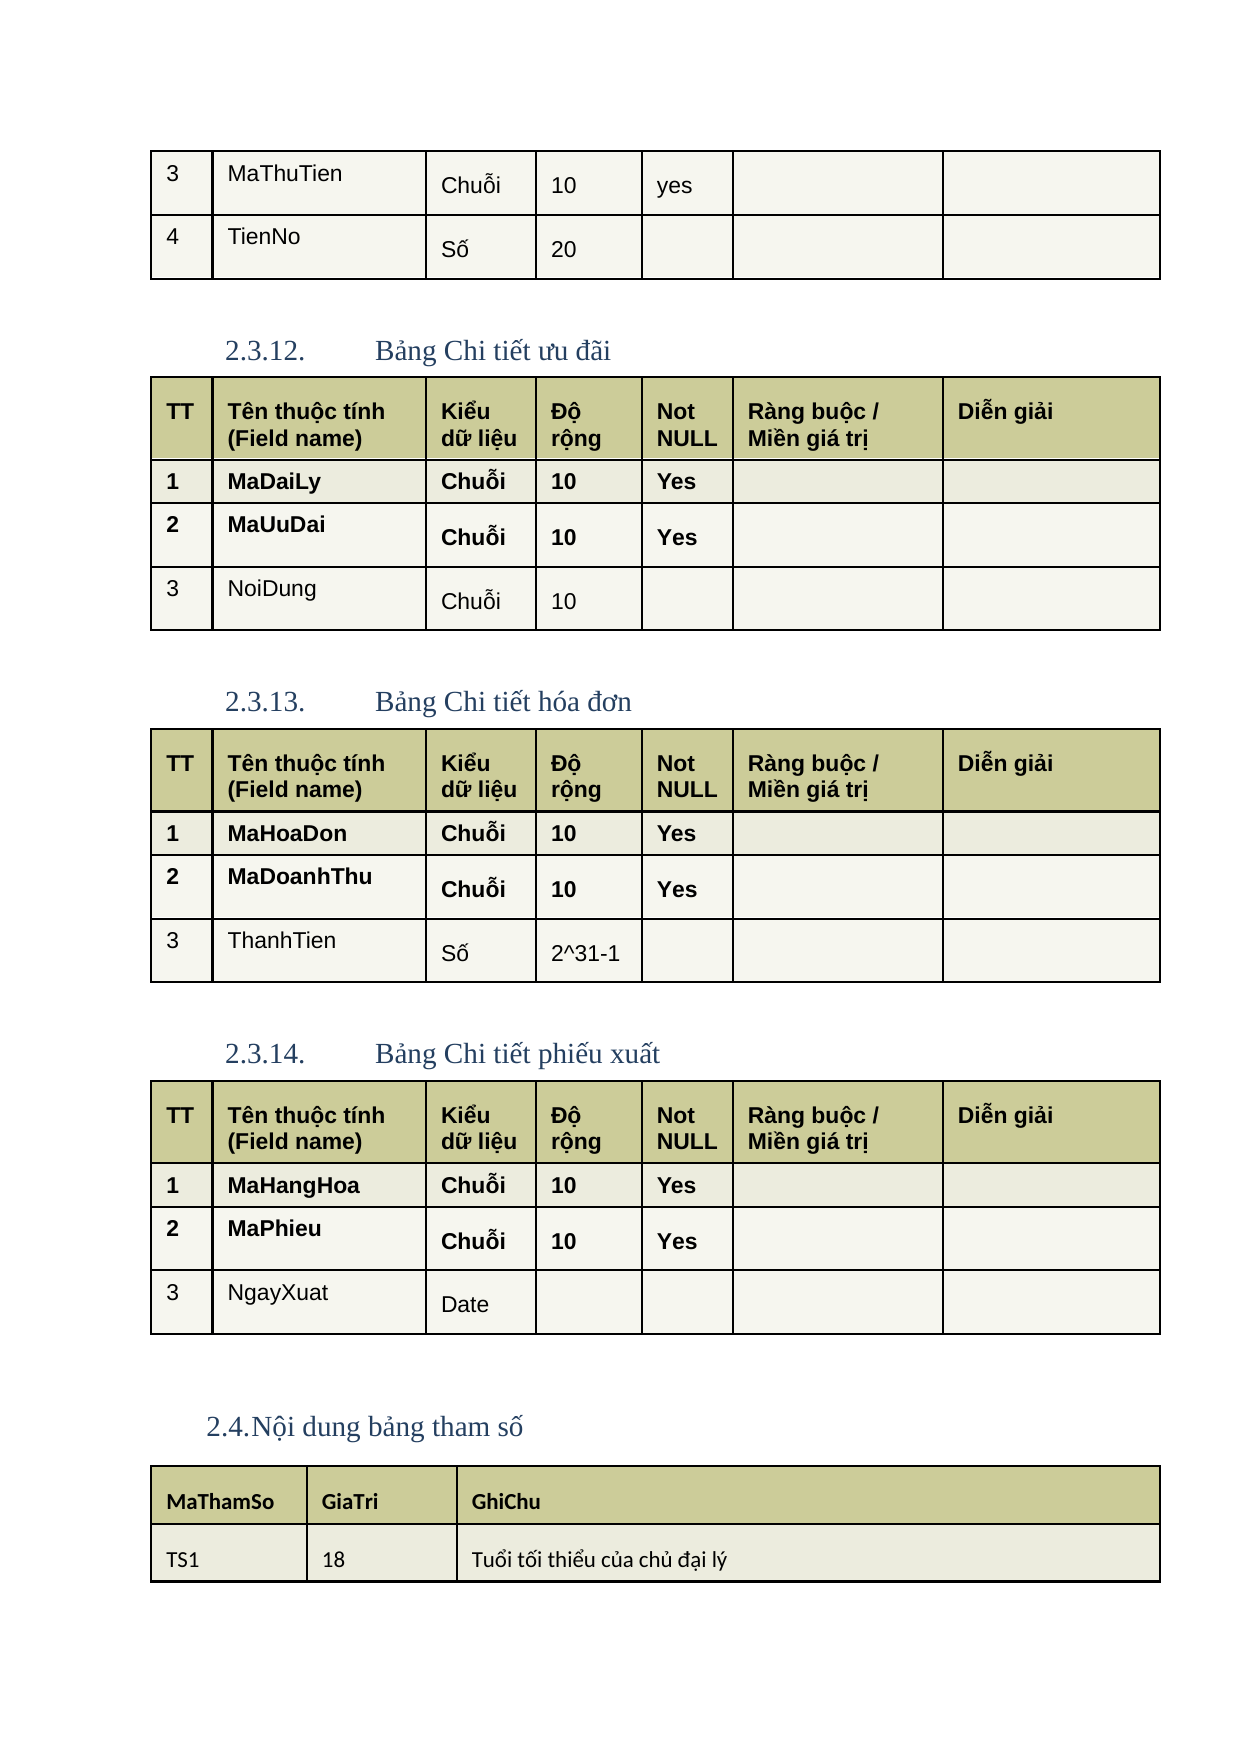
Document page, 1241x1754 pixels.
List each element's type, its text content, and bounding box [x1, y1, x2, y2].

table_cell ThanhTien [214, 920, 425, 981]
table_cell MaThuTien [214, 152, 425, 214]
table_cell Yes [643, 856, 732, 917]
table_header Ràng buộc / Miền giá trị [734, 378, 942, 458]
table_cell [643, 920, 732, 981]
table_cell 3 [152, 1271, 211, 1333]
table_cell [944, 920, 1159, 981]
table_cell 10 [537, 568, 641, 629]
table_cell 2 [152, 856, 211, 917]
table_header GiaTri [308, 1467, 456, 1523]
table_header TT [152, 378, 211, 458]
table_cell MaDoanhThu [214, 856, 425, 917]
table_cell [734, 920, 942, 981]
table_cell 10 [537, 813, 641, 854]
table_cell [944, 216, 1159, 277]
table_cell 1 [152, 1164, 211, 1206]
table_header Diễn giải [944, 1082, 1159, 1162]
table_cell [944, 504, 1159, 566]
table_cell 1 [152, 461, 211, 502]
table_cell 3 [152, 568, 211, 629]
table_cell [734, 568, 942, 629]
table_cell [944, 813, 1159, 854]
table_cell [734, 461, 942, 502]
table_cell TS1 [152, 1525, 306, 1580]
table_cell Chuỗi [427, 856, 535, 917]
table_cell 3 [152, 152, 211, 214]
table_cell Chuỗi [427, 1208, 535, 1269]
table_header TT [152, 730, 211, 810]
table_header Tên thuộc tính (Field name) [214, 378, 425, 458]
table_cell Số [427, 920, 535, 981]
table_cell yes [643, 152, 732, 214]
table_cell Chuỗi [427, 152, 535, 214]
table_header Kiểu dữ liệu [427, 1082, 535, 1162]
table_cell Date [427, 1271, 535, 1333]
table_cell [734, 1164, 942, 1206]
table_cell Chuỗi [427, 504, 535, 566]
table_cell [944, 568, 1159, 629]
table_cell 2 [152, 1208, 211, 1269]
table_cell [537, 1271, 641, 1333]
table_cell 2^31-1 [537, 920, 641, 981]
table_cell MaUuDai [214, 504, 425, 566]
subtitle Nội dung bảng tham số [206, 1409, 1090, 1443]
subtitle Bảng Chi tiết phiếu xuất [225, 1036, 1090, 1070]
table_cell [734, 1271, 942, 1333]
table_cell 10 [537, 1208, 641, 1269]
table_header Tên thuộc tính (Field name) [214, 730, 425, 810]
table_cell 1 [152, 813, 211, 854]
table_cell 4 [152, 216, 211, 277]
table_cell TienNo [214, 216, 425, 277]
table_cell MaHoaDon [214, 813, 425, 854]
table_cell NoiDung [214, 568, 425, 629]
table_cell Tuổi tối thiểu của chủ đại lý [458, 1525, 1159, 1580]
table_cell 18 [308, 1525, 456, 1580]
table_header GhiChu [458, 1467, 1159, 1523]
table_cell [944, 1271, 1159, 1333]
table_cell [734, 1208, 942, 1269]
table_cell 10 [537, 461, 641, 502]
table_header Diễn giải [944, 378, 1159, 458]
table_cell [734, 504, 942, 566]
table_cell Chuỗi [427, 461, 535, 502]
table_cell 10 [537, 856, 641, 917]
subtitle Bảng Chi tiết hóa đơn [225, 684, 1090, 718]
table_header Ràng buộc / Miền giá trị [734, 1082, 942, 1162]
table_cell Số [427, 216, 535, 277]
table_header TT [152, 1082, 211, 1162]
table_cell 3 [152, 920, 211, 981]
table_header Not NULL [643, 1082, 732, 1162]
table_cell 10 [537, 152, 641, 214]
table_cell NgayXuat [214, 1271, 425, 1333]
table_header Tên thuộc tính (Field name) [214, 1082, 425, 1162]
table_cell [944, 152, 1159, 214]
table_header Độ rộng [537, 730, 641, 810]
table_header Kiểu dữ liệu [427, 378, 535, 458]
table_cell [643, 216, 732, 277]
table_header Not NULL [643, 730, 732, 810]
table_cell 2 [152, 504, 211, 566]
table_cell Yes [643, 504, 732, 566]
table_cell Chuỗi [427, 568, 535, 629]
table_cell [944, 1208, 1159, 1269]
table_header Ràng buộc / Miền giá trị [734, 730, 942, 810]
table_cell Yes [643, 1208, 732, 1269]
table_cell 10 [537, 1164, 641, 1206]
table_cell Yes [643, 813, 732, 854]
table_cell Yes [643, 1164, 732, 1206]
table_cell 20 [537, 216, 641, 277]
table_cell [734, 813, 942, 854]
table_cell [944, 1164, 1159, 1206]
table_cell MaDaiLy [214, 461, 425, 502]
table_cell MaHangHoa [214, 1164, 425, 1206]
table_header Diễn giải [944, 730, 1159, 810]
table_header MaThamSo [152, 1467, 306, 1523]
table_cell [944, 856, 1159, 917]
table_cell Chuỗi [427, 1164, 535, 1206]
subtitle Bảng Chi tiết ưu đãi [225, 333, 1090, 366]
table_cell [643, 1271, 732, 1333]
table_cell 10 [537, 504, 641, 566]
table_cell Chuỗi [427, 813, 535, 854]
table_cell [643, 568, 732, 629]
table_cell [734, 152, 942, 214]
table_header Kiểu dữ liệu [427, 730, 535, 810]
table_header Độ rộng [537, 1082, 641, 1162]
table_cell [734, 856, 942, 917]
table_header Not NULL [643, 378, 732, 458]
table_cell MaPhieu [214, 1208, 425, 1269]
table_cell [734, 216, 942, 277]
table_cell [944, 461, 1159, 502]
table_cell Yes [643, 461, 732, 502]
table_header Độ rộng [537, 378, 641, 458]
